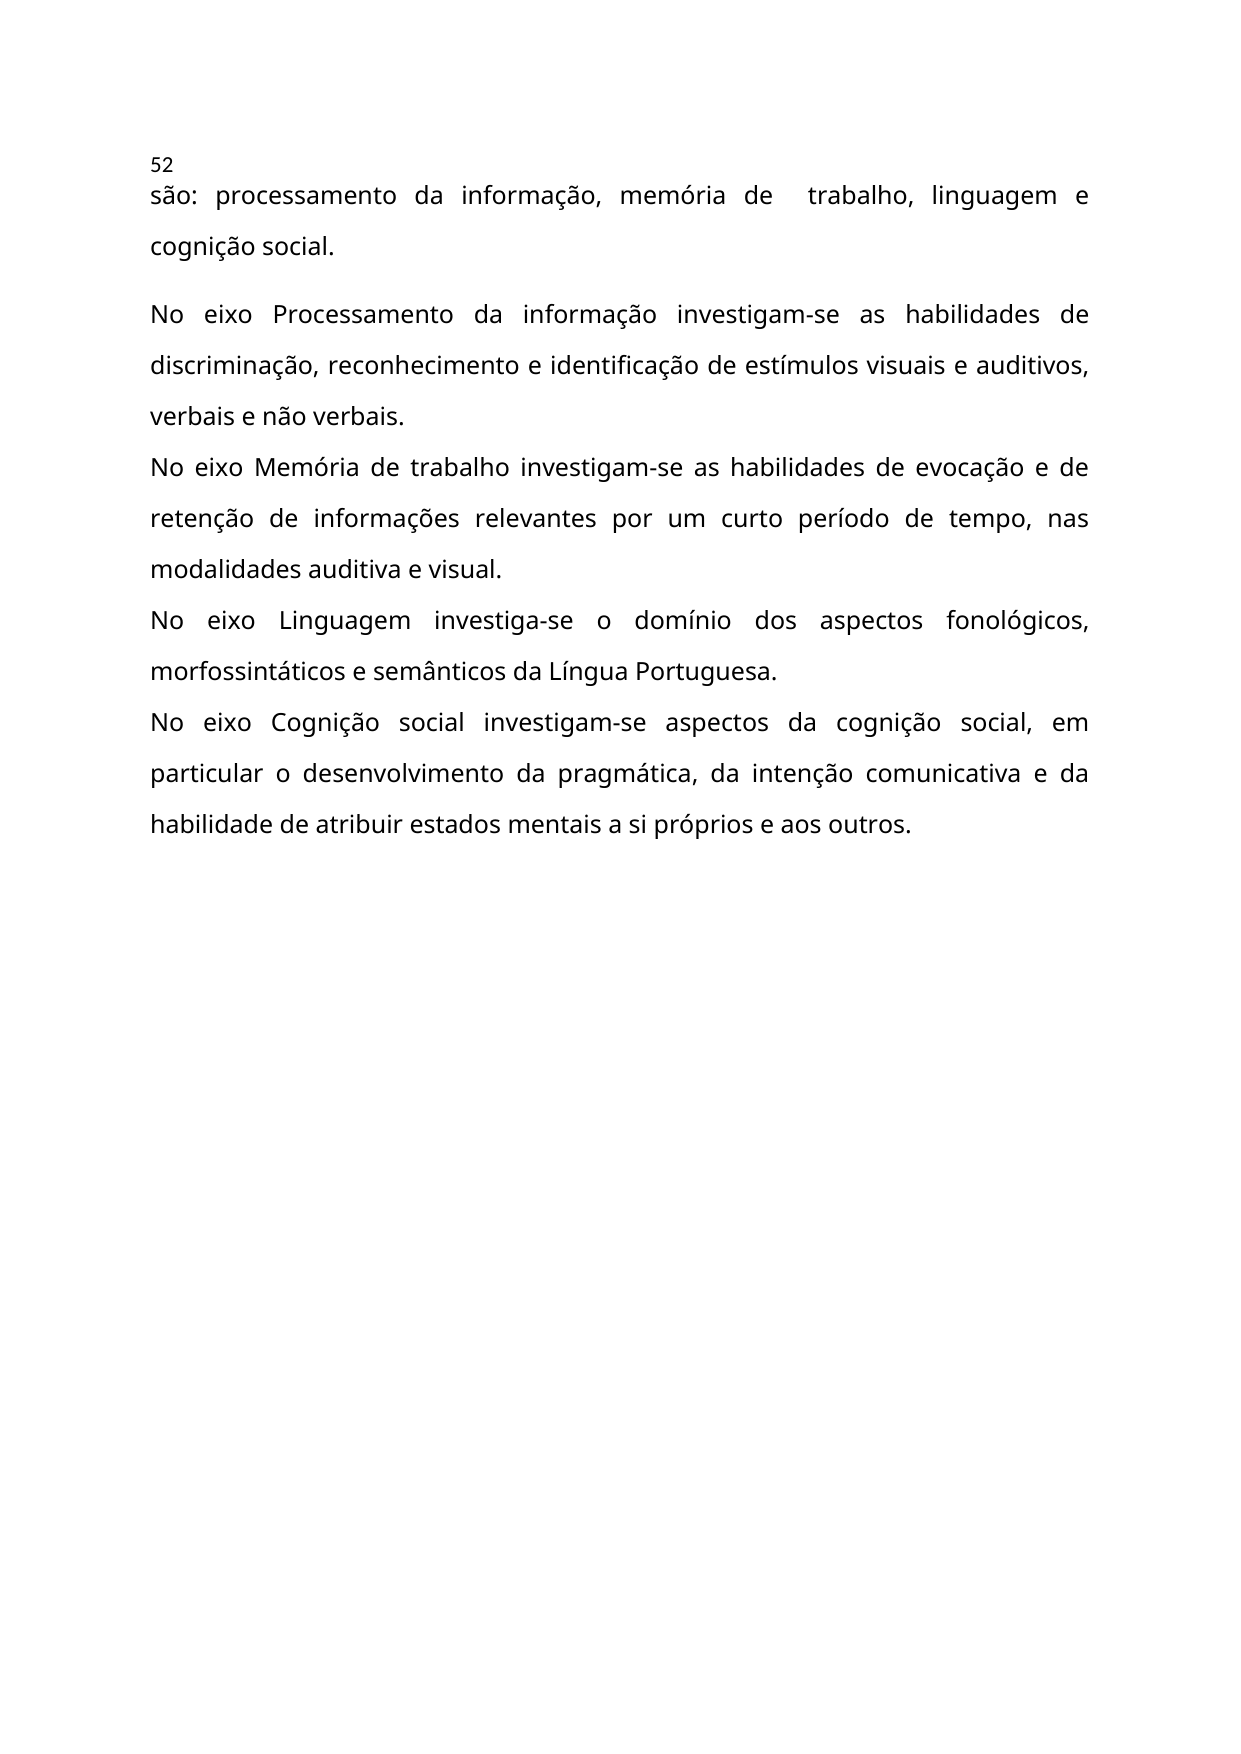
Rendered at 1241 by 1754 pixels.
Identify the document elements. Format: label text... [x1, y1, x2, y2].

text No eixo Cognição social investigam-se aspectos da cognição social, em particular o desenvolvimento da pragmática, da intenção comunicativa e da habilidade de atribuir estados mentais a si próprios e aos outros. [150, 705, 1090, 841]
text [150, 178, 1090, 263]
text No eixo Linguagem investiga-se o domínio dos aspectos fonológicos, morfossintáticos e semânticos da Língua Portuguesa. [150, 603, 1090, 688]
text No eixo Processamento da informação investigam-se as habilidades de discriminação, reconhecimento e identificação de estímulos visuais e auditivos, verbais e não verbais. [150, 297, 1090, 433]
text No eixo Memória de trabalho investigam-se as habilidades de evocação e de retenção de informações relevantes por um curto período de tempo, nas modalidades auditiva e visual. [150, 450, 1090, 586]
